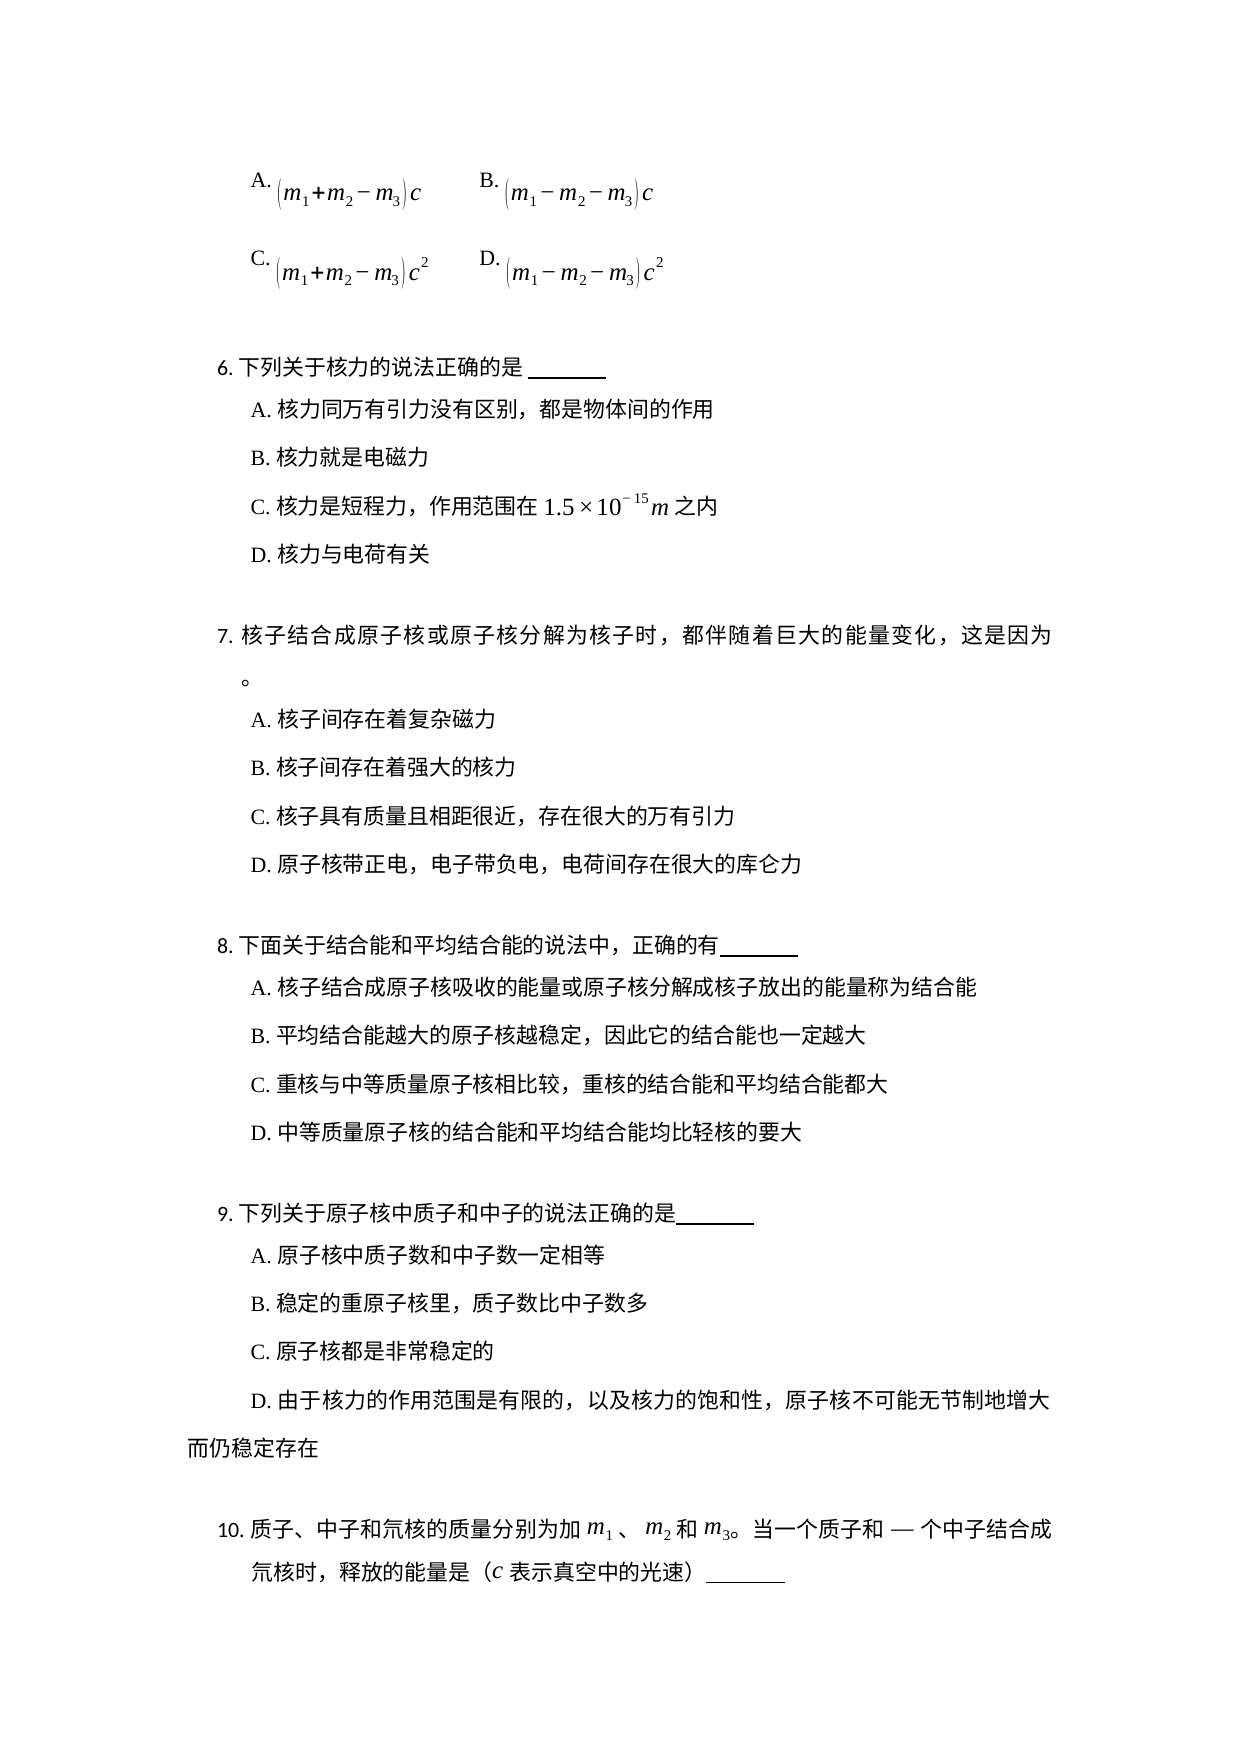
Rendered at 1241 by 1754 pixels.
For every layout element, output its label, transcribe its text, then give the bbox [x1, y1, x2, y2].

text C. 重核与中等质量原子核相比较，重核的结合能和平均结合能都大 [187, 1066, 1053, 1099]
text 7. 核子结合成原子核或原子核分解为核子时，都伴随着巨大的能量变化，这是因为 。 [217, 617, 1053, 692]
text 6. 下列关于核力的说法正确的是 [217, 350, 1053, 382]
text D. 中等质量原子核的结合能和平均结合能均比轻核的要大 [187, 1114, 1053, 1147]
text B. 核子间存在着强大的核力 [187, 750, 1053, 782]
text A. 核子结合成原子核吸收的能量或原子核分解成核子放出的能量称为结合能 [187, 969, 1053, 1002]
text B. 核力就是电磁力 [187, 440, 1053, 472]
text D. 原子核带正电，电子带负电，电荷间存在很大的库仑力 [187, 847, 1053, 879]
text B. 稳定的重原子核里，质子数比中子数多 [187, 1286, 1053, 1318]
text C. D. [187, 239, 1053, 304]
text B. 平均结合能越大的原子核越稳定，因此它的结合能也一定越大 [187, 1018, 1053, 1050]
text A. B. [187, 162, 1053, 227]
text C. 核力是短程力，作用范围在 之内 [187, 488, 1053, 521]
text A. 核子间存在着复杂磁力 [187, 702, 1053, 734]
text A. 原子核中质子数和中子数一定相等 [187, 1237, 1053, 1270]
text D. 核力与电荷有关 [187, 537, 1053, 569]
text 10. 质子、中子和氘核的质量分别为加 、 和 。当一个质子和 个中子结合成氘核时，释放的能量是（ 表示真空中的光速） [217, 1512, 1053, 1587]
text A. 核力同万有引力没有区别，都是物体间的作用 [187, 392, 1053, 424]
text D. 由于核力的作用范围是有限的，以及核力的饱和性，原子核不可能无节制地增大而仍稳定存在 [187, 1382, 1053, 1463]
text 9. 下列关于原子核中质子和中子的说法正确的是 [217, 1195, 1053, 1228]
text 8. 下面关于结合能和平均结合能的说法中，正确的有 [217, 927, 1053, 960]
text C. 原子核都是非常稳定的 [187, 1334, 1053, 1366]
text C. 核子具有质量且相距很近，存在很大的万有引力 [187, 798, 1053, 831]
